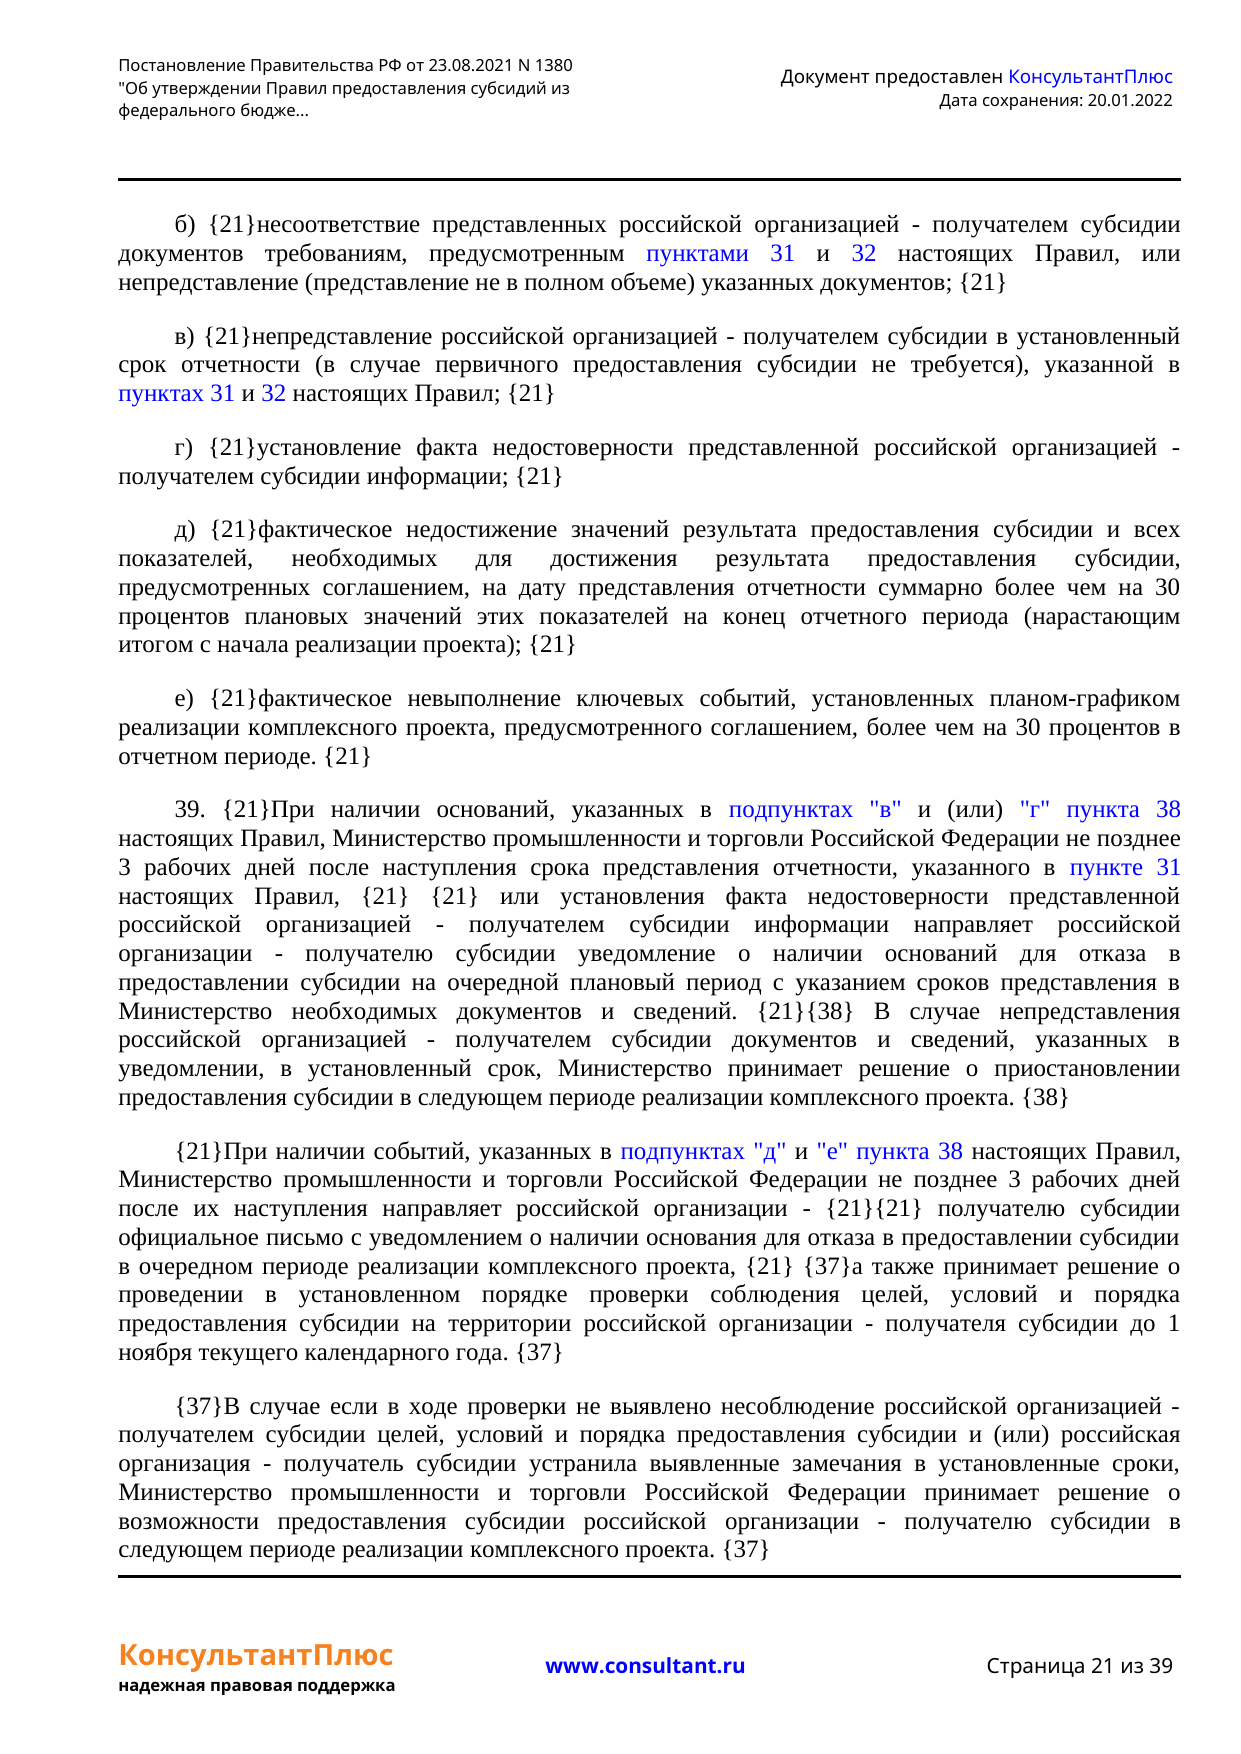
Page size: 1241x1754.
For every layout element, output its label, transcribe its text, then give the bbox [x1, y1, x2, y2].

text в) {21}непредставление российской организацией - получателем субсидии в установленный срок отчетности (в случае первичного предоставления субсидии не требуется), указанной в пунктах 31 и 32 настоящих Правил; {21} [118, 321, 1181, 407]
text 39. {21}При наличии оснований, указанных в подпунктах "в" и (или) "г" пункта 38 настоящих Правил, Министерство промышленности и торговли Российской Федерации не позднее 3 рабочих дней после наступления срока представления отчетности, указанного в пункте 31 настоящих Правил, {21} {21} или установления факта недостоверности представленной российской организацией - получателем субсидии информации направляет российской организации - получателю субсидии уведомление о наличии оснований для отказа в предоставлении субсидии на очередной плановый период с указанием сроков представления в Министерство необходимых документов и сведений. {21}{38} В случае непредставления российской организацией - получателем субсидии документов и сведений, указанных в уведомлении, в установленный срок, Министерство принимает решение о приостановлении предоставления субсидии в следующем периоде реализации комплексного проекта. {38} [118, 794, 1181, 1111]
text {21}При наличии событий, указанных в подпунктах "д" и "е" пункта 38 настоящих Правил, Министерство промышленности и торговли Российской Федерации не позднее 3 рабочих дней после их наступления направляет российской организации - {21}{21} получателю субсидии официальное письмо с уведомлением о наличии основания для отказа в предоставлении субсидии в очередном периоде реализации комплексного проекта, {21} {37}а также принимает решение о проведении в установленном порядке проверки соблюдения целей, условий и порядка предоставления субсидии на территории российской организации - получателя субсидии до 1 ноября текущего календарного года. {37} [118, 1136, 1181, 1366]
text б) {21}несоответствие представленных российской организацией - получателем субсидии документов требованиям, предусмотренным пунктами 31 и 32 настоящих Правил, или непредставление (представление не в полном объеме) указанных документов; {21} [118, 209, 1181, 296]
text д) {21}фактическое недостижение значений результата предоставления субсидии и всех показателей, необходимых для достижения результата предоставления субсидии, предусмотренных соглашением, на дату представления отчетности суммарно более чем на 30 процентов плановых значений этих показателей на конец отчетного периода (нарастающим итогом с начала реализации проекта); {21} [118, 514, 1181, 658]
text г) {21}установление факта недостоверности представленной российской организацией - получателем субсидии информации; {21} [118, 432, 1181, 489]
text е) {21}фактическое невыполнение ключевых событий, установленных планом-графиком реализации комплексного проекта, предусмотренного соглашением, более чем на 30 процентов в отчетном периоде. {21} [118, 683, 1181, 769]
text {37}В случае если в ходе проверки не выявлено несоблюдение российской организацией - получателем субсидии целей, условий и порядка предоставления субсидии и (или) российская организация - получатель субсидии устранила выявленные замечания в установленные сроки, Министерство промышленности и торговли Российской Федерации принимает решение о возможности предоставления субсидии российской организации - получателю субсидии в следующем периоде реализации комплексного проекта. {37} [118, 1391, 1181, 1563]
